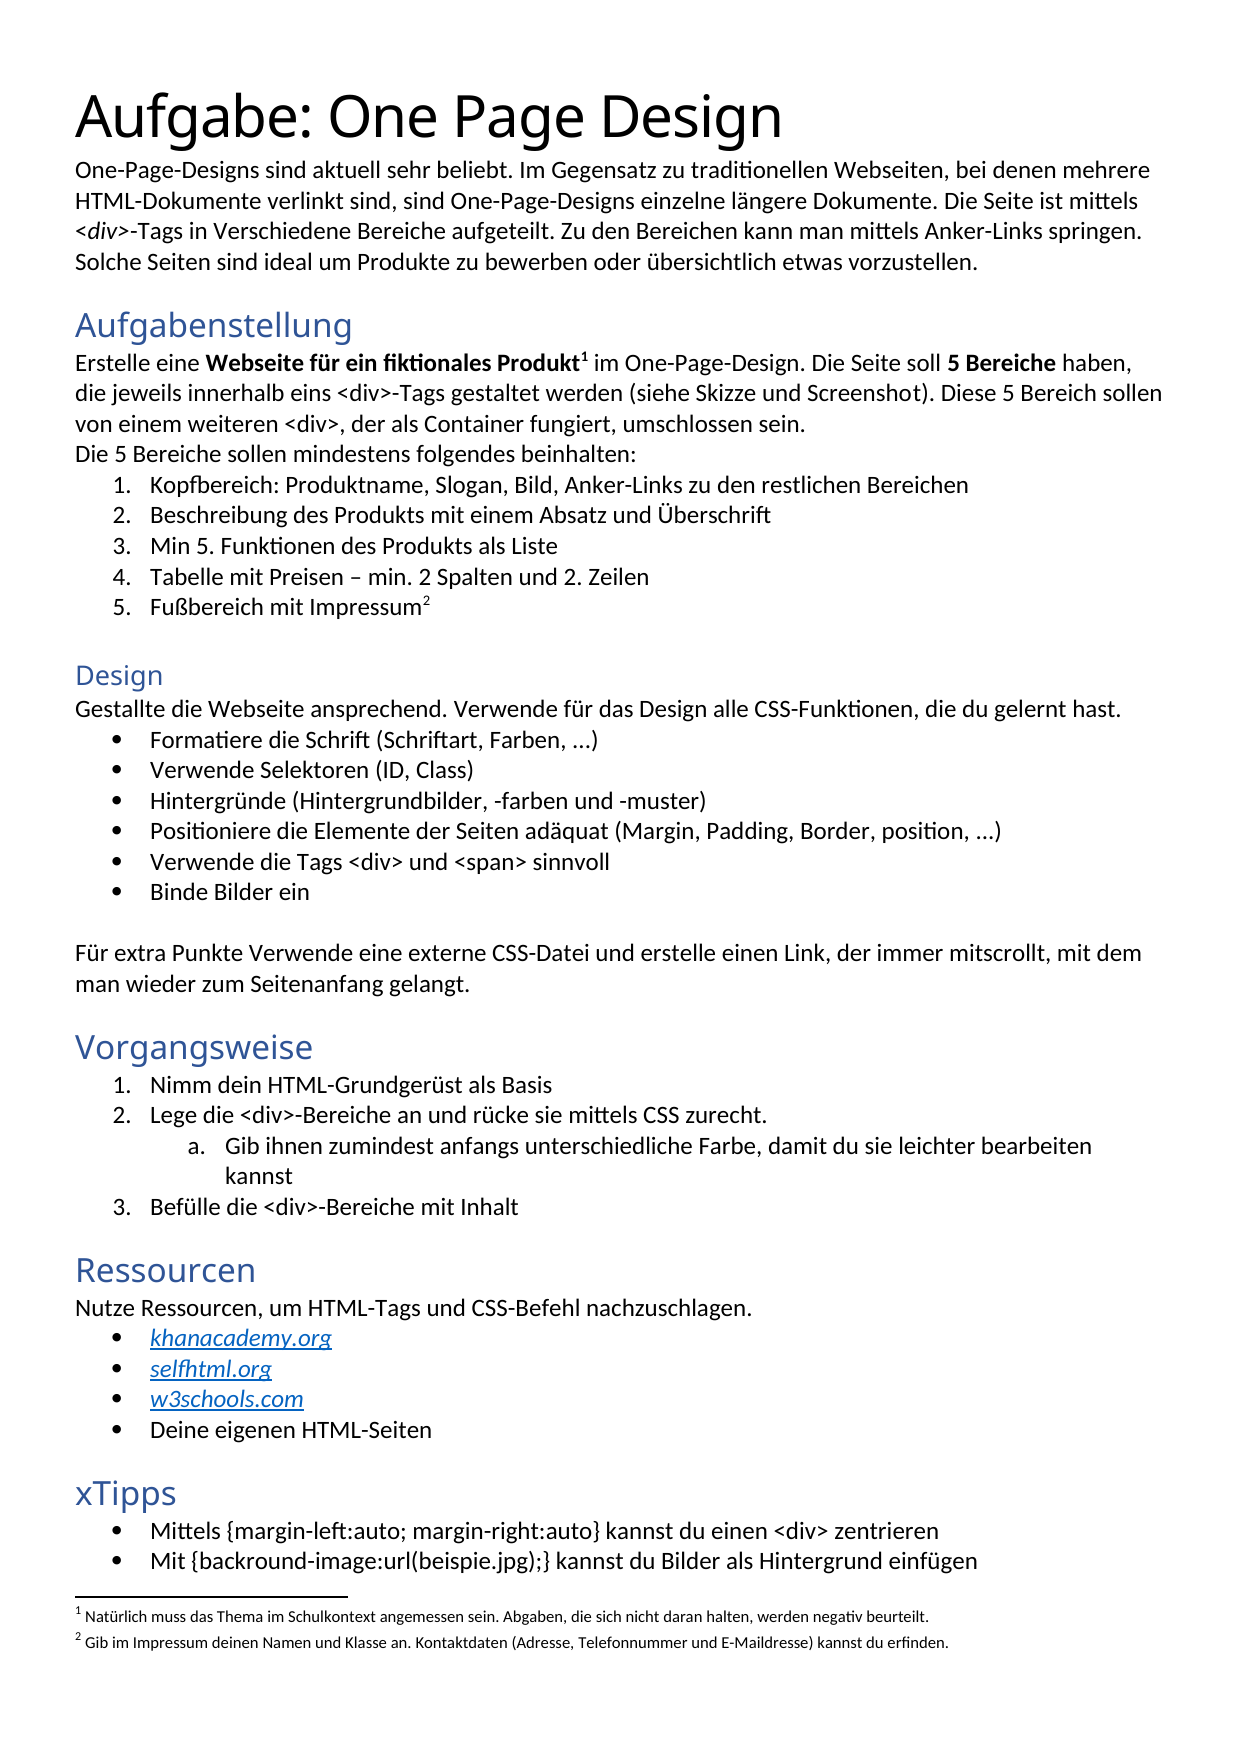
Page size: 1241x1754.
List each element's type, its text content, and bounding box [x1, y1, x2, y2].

list Min 5. Funktionen des Produkts als Liste [112, 530, 1165, 561]
text One-Page-Designs sind aktuell sehr beliebt. Im Gegensatz zu traditionellen Webseiten, bei denen mehrere HTML-Dokumente verlinkt sind, sind One-Page-Designs einzelne längere Dokumente. Die Seite ist mittels <div>-Tags in Verschiedene Bereiche aufgeteilt. Zu den Bereichen kann man mittels Anker-Links springen. Solche Seiten sind ideal um Produkte zu bewerben oder übersichtlich etwas vorzustellen. [75, 154, 1165, 277]
list Befülle die <div>-Bereiche mit Inhalt [112, 1191, 1165, 1221]
list Hintergründe (Hintergrundbilder, -farben und -muster) [112, 785, 1165, 815]
text Nutze Ressourcen, um HTML-Tags und CSS-Befehl nachzuschlagen. [75, 1292, 1165, 1322]
list Tabelle mit Preisen – min. 2 Spalten und 2. Zeilen [112, 561, 1165, 591]
subtitle xTipps [75, 1469, 1165, 1515]
list Mittels {margin-left:auto; margin-right:auto} kannst du einen <div> zentrieren [112, 1515, 1165, 1545]
list Formatiere die Schrift (Schriftart, Farben, ...) [112, 724, 1165, 754]
list Beschreibung des Produkts mit einem Absatz und Überschrift [112, 499, 1165, 530]
subtitle Vorgangsweise [75, 1023, 1165, 1069]
text Für extra Punkte Verwende eine externe CSS-Datei und erstelle einen Link, der immer mitscrollt, mit dem man wieder zum Seitenanfang gelangt. [75, 937, 1165, 998]
list Deine eigenen HTML-Seiten [112, 1414, 1165, 1444]
subtitle Ressourcen [75, 1246, 1165, 1292]
list Fußbereich mit Impressum [112, 591, 1165, 622]
list Lege die <div>-Bereiche an und rücke sie mittels CSS zurecht. [112, 1099, 1165, 1130]
list Verwende die Tags <div> und <span> sinnvoll [112, 846, 1165, 876]
text Erstelle eine Webseite für ein fiktionales Produkt im One-Page-Design. Die Seite soll 5 Bereiche haben, die jeweils innerhalb eins <div>-Tags gestaltet werden (siehe Skizze und Screenshot). Diese 5 Bereich sollen von einem weiteren <div>, der als Container fungiert, umschlossen sein. [75, 347, 1165, 438]
subtitle Aufgabenstellung [75, 302, 1165, 347]
title Aufgabe: One Page Design [75, 75, 1165, 154]
text Die 5 Bereiche sollen mindestens folgendes beinhalten: [75, 438, 1165, 469]
list Verwende Selektoren (ID, Class) [112, 754, 1165, 785]
list Gib ihnen zumindest anfangs unterschiedliche Farbe, damit du sie leichter bearbeiten kannst [187, 1130, 1165, 1191]
list Binde Bilder ein [112, 876, 1165, 907]
list Kopfbereich: Produktname, Slogan, Bild, Anker-Links zu den restlichen Bereichen [112, 469, 1165, 499]
list Mit {backround-image:url(beispie.jpg);} kannst du Bilder als Hintergrund einfügen [112, 1545, 1165, 1576]
subtitle Design [75, 656, 1165, 693]
list Positioniere die Elemente der Seiten adäquat (Margin, Padding, Border, position, ...) [112, 815, 1165, 846]
list selfhtml.org [112, 1353, 1165, 1383]
text Gestallte die Webseite ansprechend. Verwende für das Design alle CSS-Funktionen, die du gelernt hast. [75, 693, 1165, 724]
list khanacademy.org [112, 1322, 1165, 1353]
list Nimm dein HTML-Grundgerüst als Basis [112, 1069, 1165, 1099]
list w3schools.com [112, 1383, 1165, 1414]
